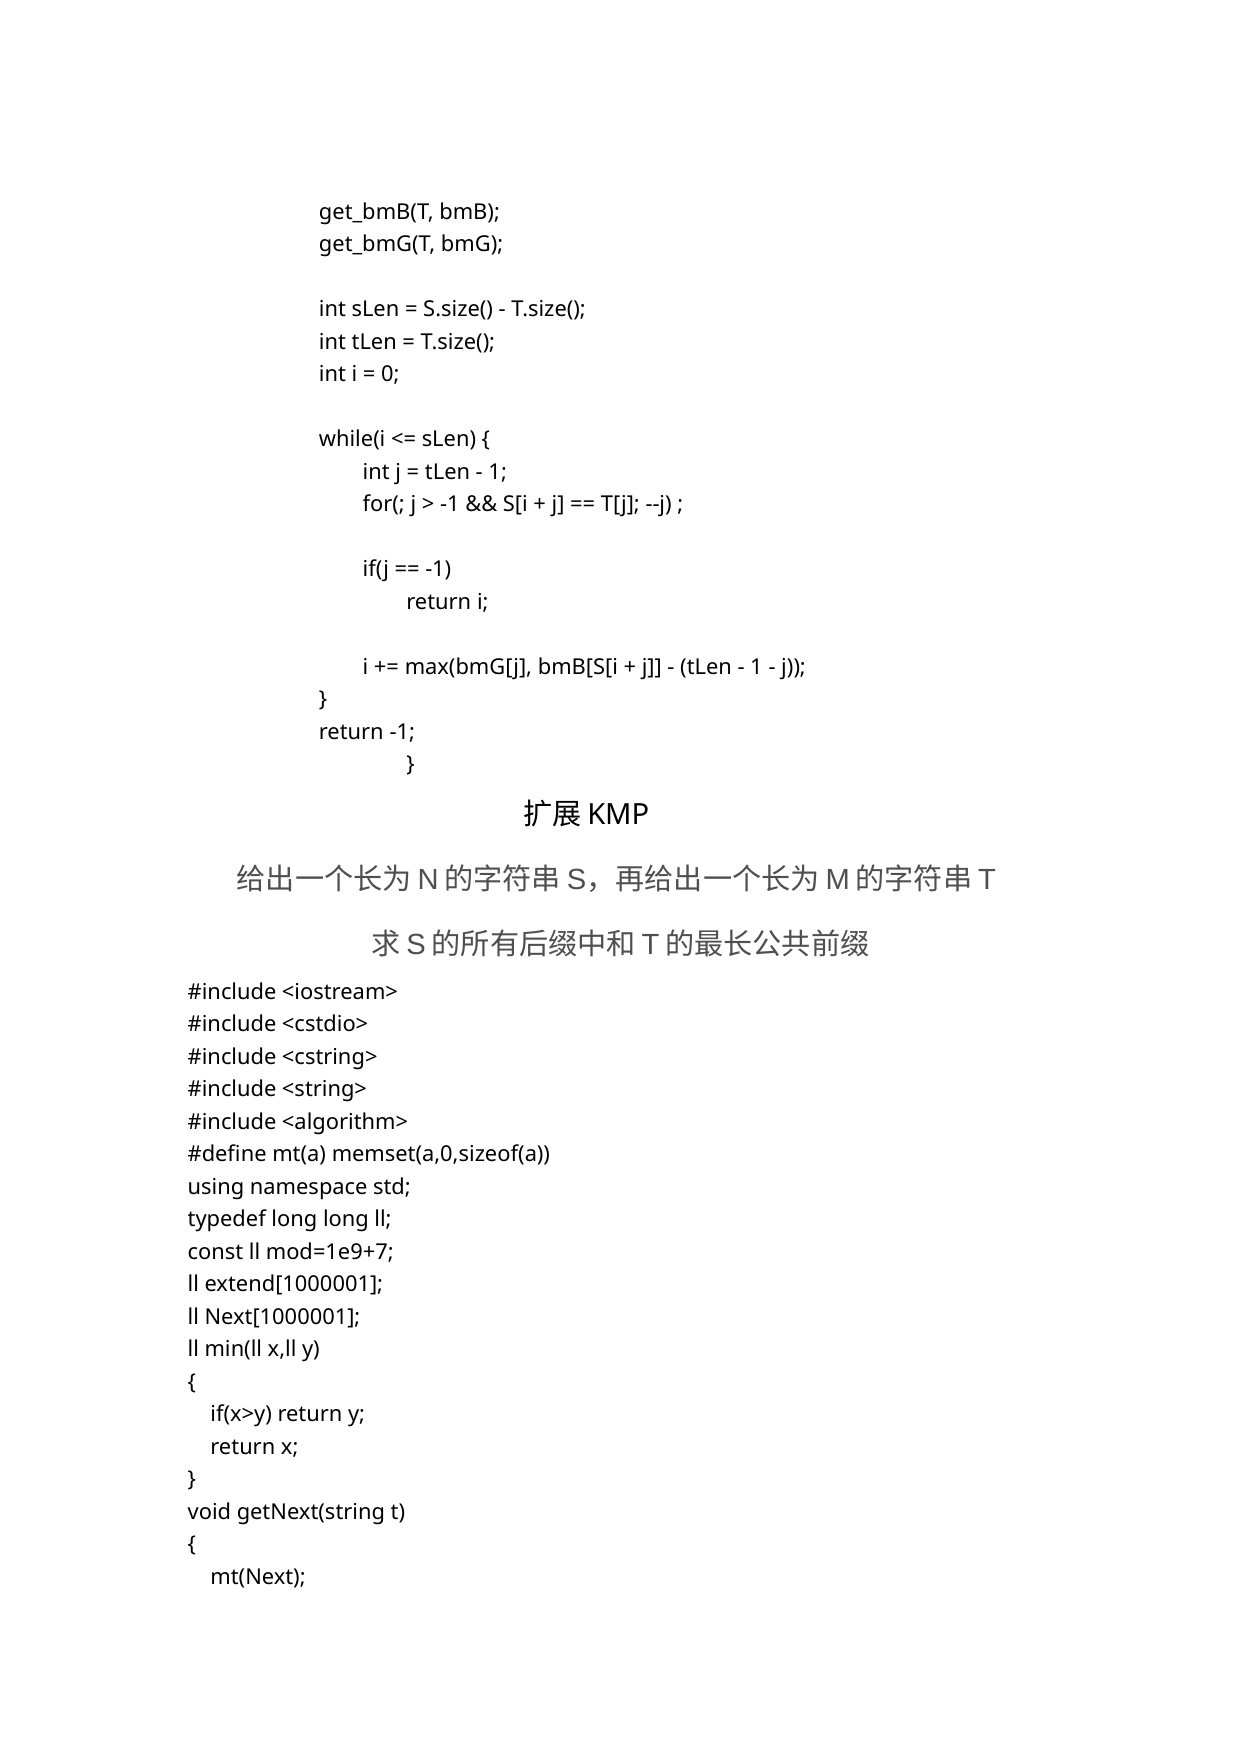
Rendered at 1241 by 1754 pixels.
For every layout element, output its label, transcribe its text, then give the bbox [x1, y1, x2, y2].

text { [187, 1527, 1053, 1559]
text ll extend[1000001]; [187, 1267, 1053, 1299]
text ll min(ll x,ll y) [187, 1332, 1053, 1364]
text get_bmB(T, bmB); [187, 194, 1053, 227]
text mt(Next); [187, 1559, 1053, 1592]
text if(j == -1) [187, 552, 1053, 584]
text #include <iostream> [187, 974, 1053, 1007]
text get_bmG(T, bmG); [187, 227, 1053, 259]
text #include <string> [187, 1072, 1053, 1104]
text return x; [187, 1429, 1053, 1462]
text #include <algorithm> [187, 1104, 1053, 1137]
text #define mt(a) memset(a,0,sizeof(a)) [187, 1137, 1053, 1169]
text #include <cstring> [187, 1039, 1053, 1072]
text typedef long long ll; [187, 1202, 1053, 1234]
text ll Next[1000001]; [187, 1299, 1053, 1332]
text 给出一个长为N的字符串S，再给出一个长为M的字符串T 求S的所有后缀中和T的最长公共前缀 [187, 844, 1053, 974]
text return i; [187, 584, 1053, 617]
text int j = tLen - 1; [187, 454, 1053, 487]
text for(; j > -1 && S[i + j] == T[j]; --j) ; [187, 487, 1053, 519]
text } [187, 682, 1053, 714]
text if(x>y) return y; [187, 1397, 1053, 1429]
text void getNext(string t) [187, 1494, 1053, 1527]
text using namespace std; [187, 1169, 1053, 1202]
text { [187, 1364, 1053, 1397]
text } [319, 747, 1053, 779]
text 扩展KMP [319, 779, 1053, 844]
text } [187, 1462, 1053, 1494]
text i += max(bmG[j], bmB[S[i + j]] - (tLen - 1 - j)); [187, 649, 1053, 682]
text int sLen = S.size() - T.size(); [187, 292, 1053, 324]
text int i = 0; [187, 357, 1053, 389]
text return -1; [187, 714, 1053, 747]
text const ll mod=1e9+7; [187, 1234, 1053, 1267]
text while(i <= sLen) { [187, 422, 1053, 454]
text int tLen = T.size(); [187, 324, 1053, 357]
text #include <cstdio> [187, 1007, 1053, 1039]
